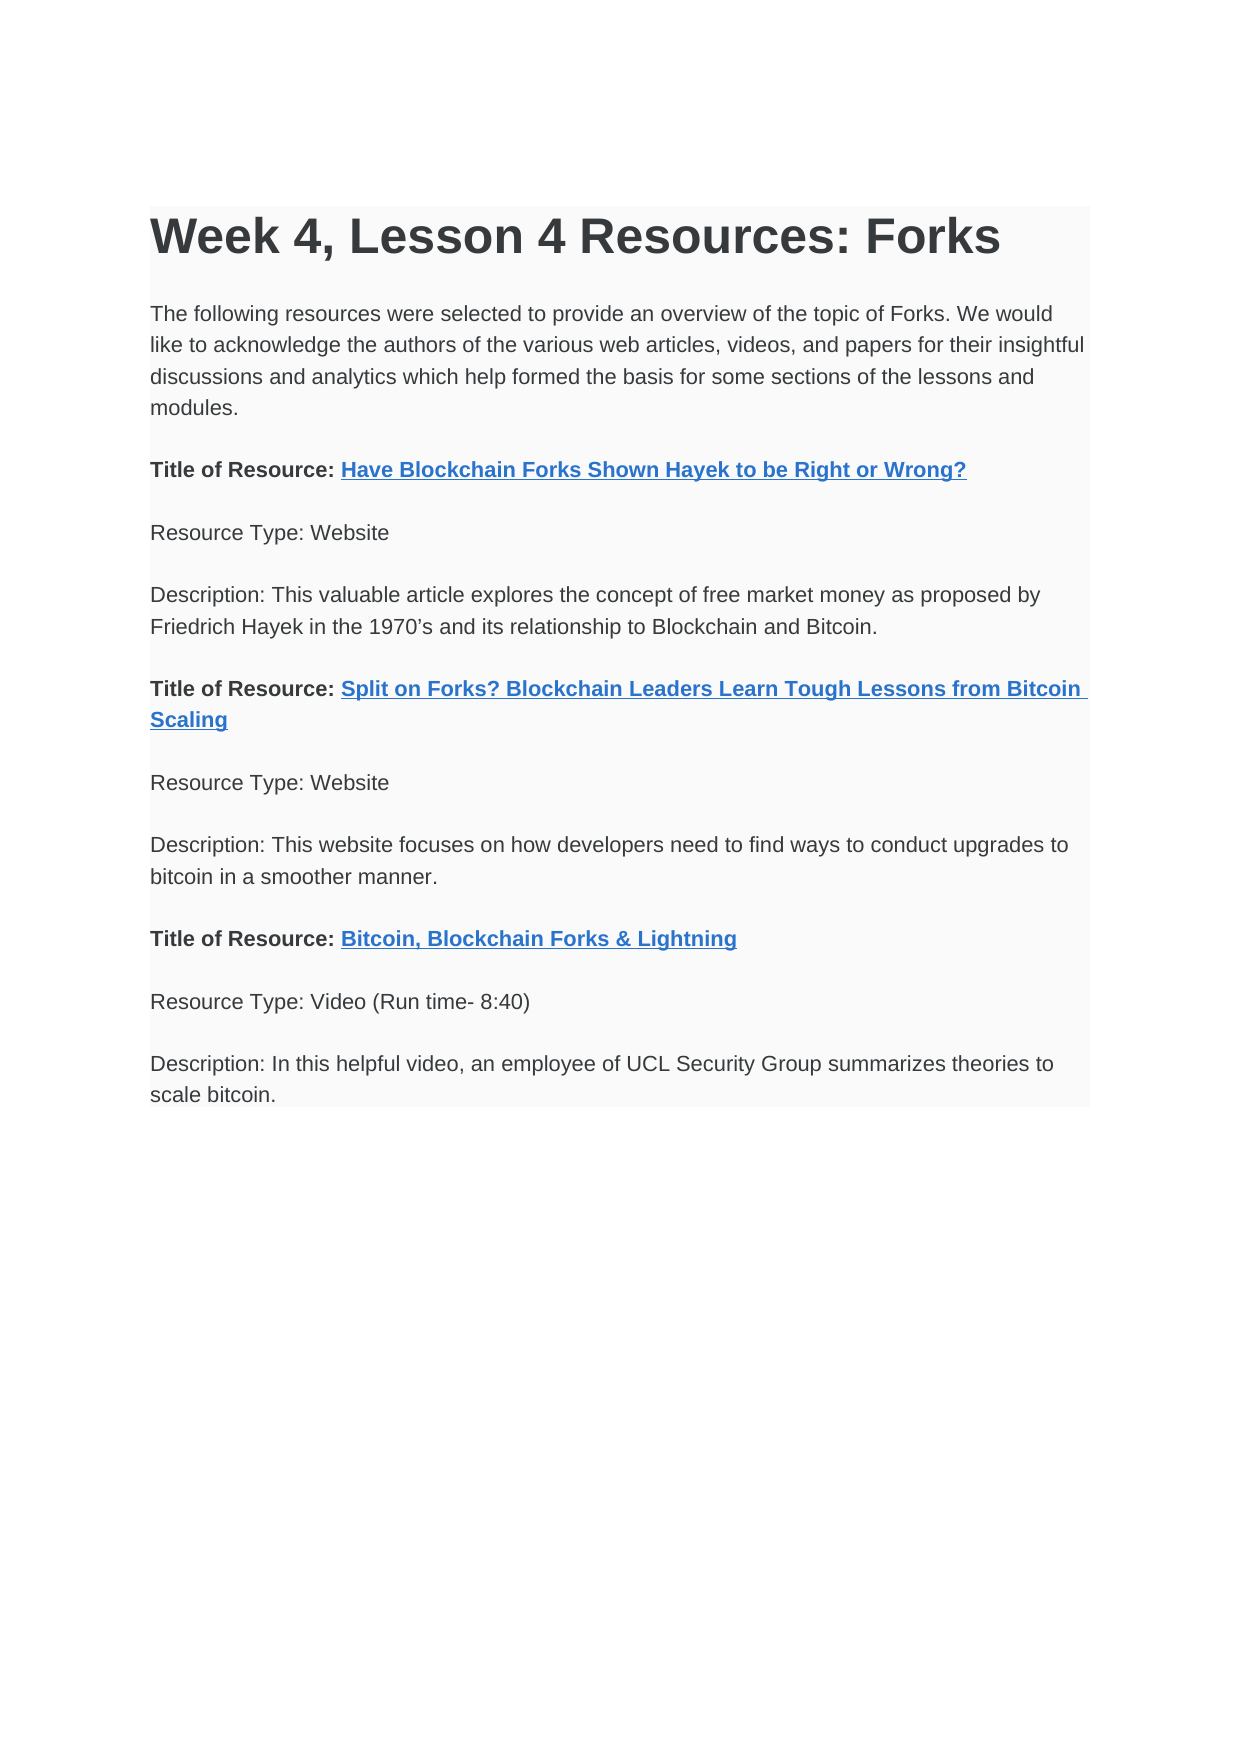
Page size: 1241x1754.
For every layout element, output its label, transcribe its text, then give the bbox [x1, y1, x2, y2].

text Description: In this helpful video, an employee of UCL Security Group summarizes theories to scale bitcoin. [150, 1045, 1090, 1107]
text Title of Resource: Bitcoin, Blockchain Forks & Lightning [150, 920, 1090, 951]
text Title of Resource: Have Blockchain Forks Shown Hayek to be Right or Wrong? [150, 451, 1090, 482]
text Description: This website focuses on how developers need to find ways to conduct upgrades to bitcoin in a smoother manner. [150, 826, 1090, 889]
text Resource Type: Website [150, 764, 1090, 795]
text The following resources were selected to provide an overview of the topic of Forks. We would like to acknowledge the authors of the various web articles, videos, and papers for their insightful discussions and analytics which help formed the basis for some sections of the lessons and modules. [150, 295, 1090, 420]
text Resource Type: Website [150, 514, 1090, 545]
text Week 4, Lesson 4 Resources: Forks [150, 206, 1090, 264]
text Title of Resource: Split on Forks? Blockchain Leaders Learn Tough Lessons from Bitcoin Scaling [150, 670, 1090, 732]
text Resource Type: Video (Run time- 8:40) [150, 982, 1090, 1014]
text Description: This valuable article explores the concept of free market money as proposed by Friedrich Hayek in the 1970’s and its relationship to Blockchain and Bitcoin. [150, 576, 1090, 639]
